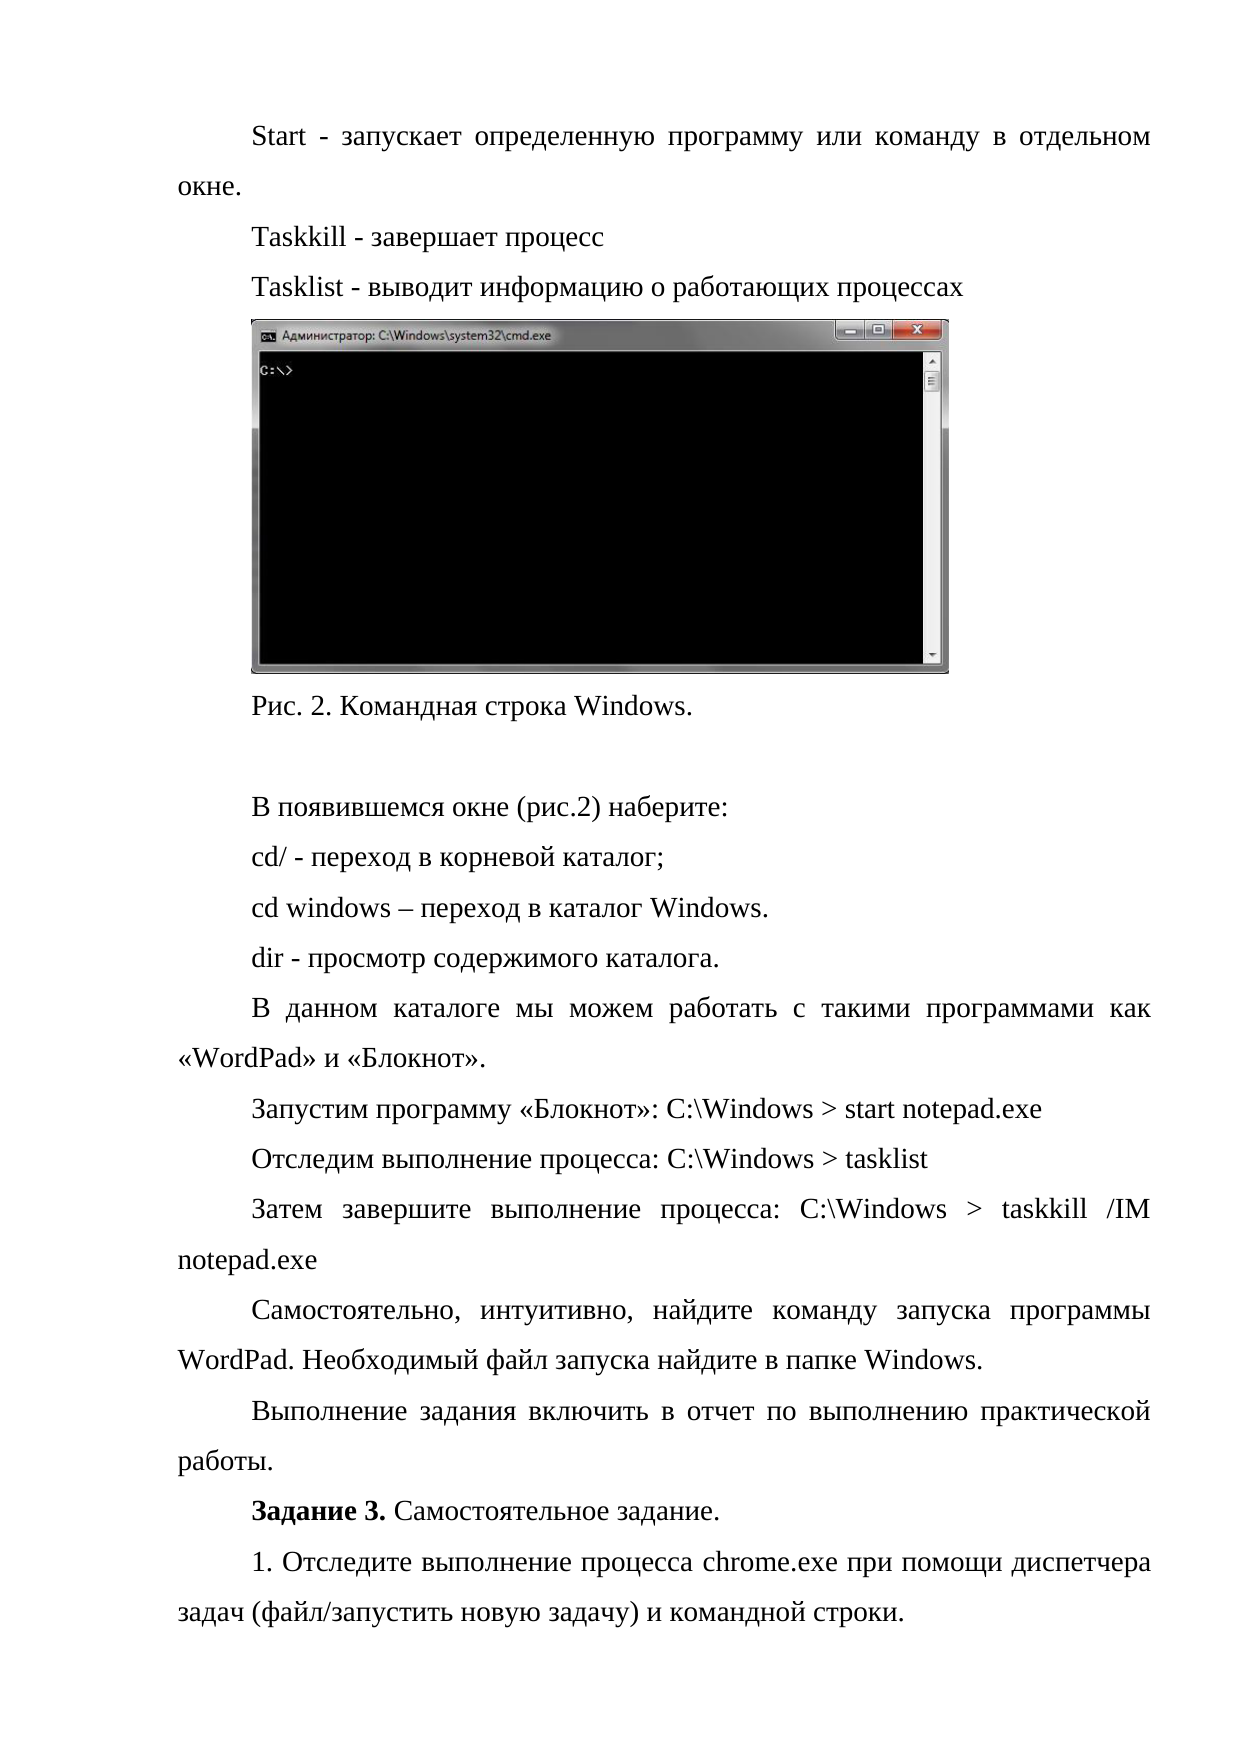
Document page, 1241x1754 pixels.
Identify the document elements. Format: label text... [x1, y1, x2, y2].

text Отследим выполнение процесса: C:\Windows > tasklist [177, 1141, 1152, 1175]
text dir - просмотр содержимого каталога. [177, 940, 1152, 973]
text Задание 3. Самостоятельное задание. [177, 1493, 1152, 1527]
text Самостоятельно, интуитивно, найдите команду запуска программы WordPad. Необходимый файл запуска найдите в папке Windows. [177, 1292, 1152, 1376]
text Запустим программу «Блокнот»: C:\Windows > start notepad.exe [177, 1091, 1152, 1124]
text В появившемся окне (рис.2) наберите: [177, 789, 1152, 823]
text Рис. 2. Командная строка Windows. [177, 688, 1152, 722]
text cd/ - переход в корневой каталог; [177, 839, 1152, 873]
text Выполнение задания включить в отчет по выполнению практической работы. [177, 1393, 1152, 1477]
text 1. Отследите выполнение процесса chrome.exe при помощи диспетчера задач (файл/запустить новую задачу) и командной строки. [177, 1544, 1152, 1628]
text В данном каталоге мы можем работать с такими программами как «WordPad» и «Блокнот». [177, 990, 1152, 1074]
text Затем завершите выполнение процесса: C:\Windows > taskkill /IM notepad.exe [177, 1192, 1152, 1275]
text Start - запускает определенную программу или команду в отдельном окне. [177, 118, 1152, 202]
text cd windows – переход в каталог Windows. [177, 890, 1152, 923]
text Taskkill - завершает процесс [177, 219, 1152, 252]
text Tasklist - выводит информацию о работающих процессах [177, 269, 1152, 303]
